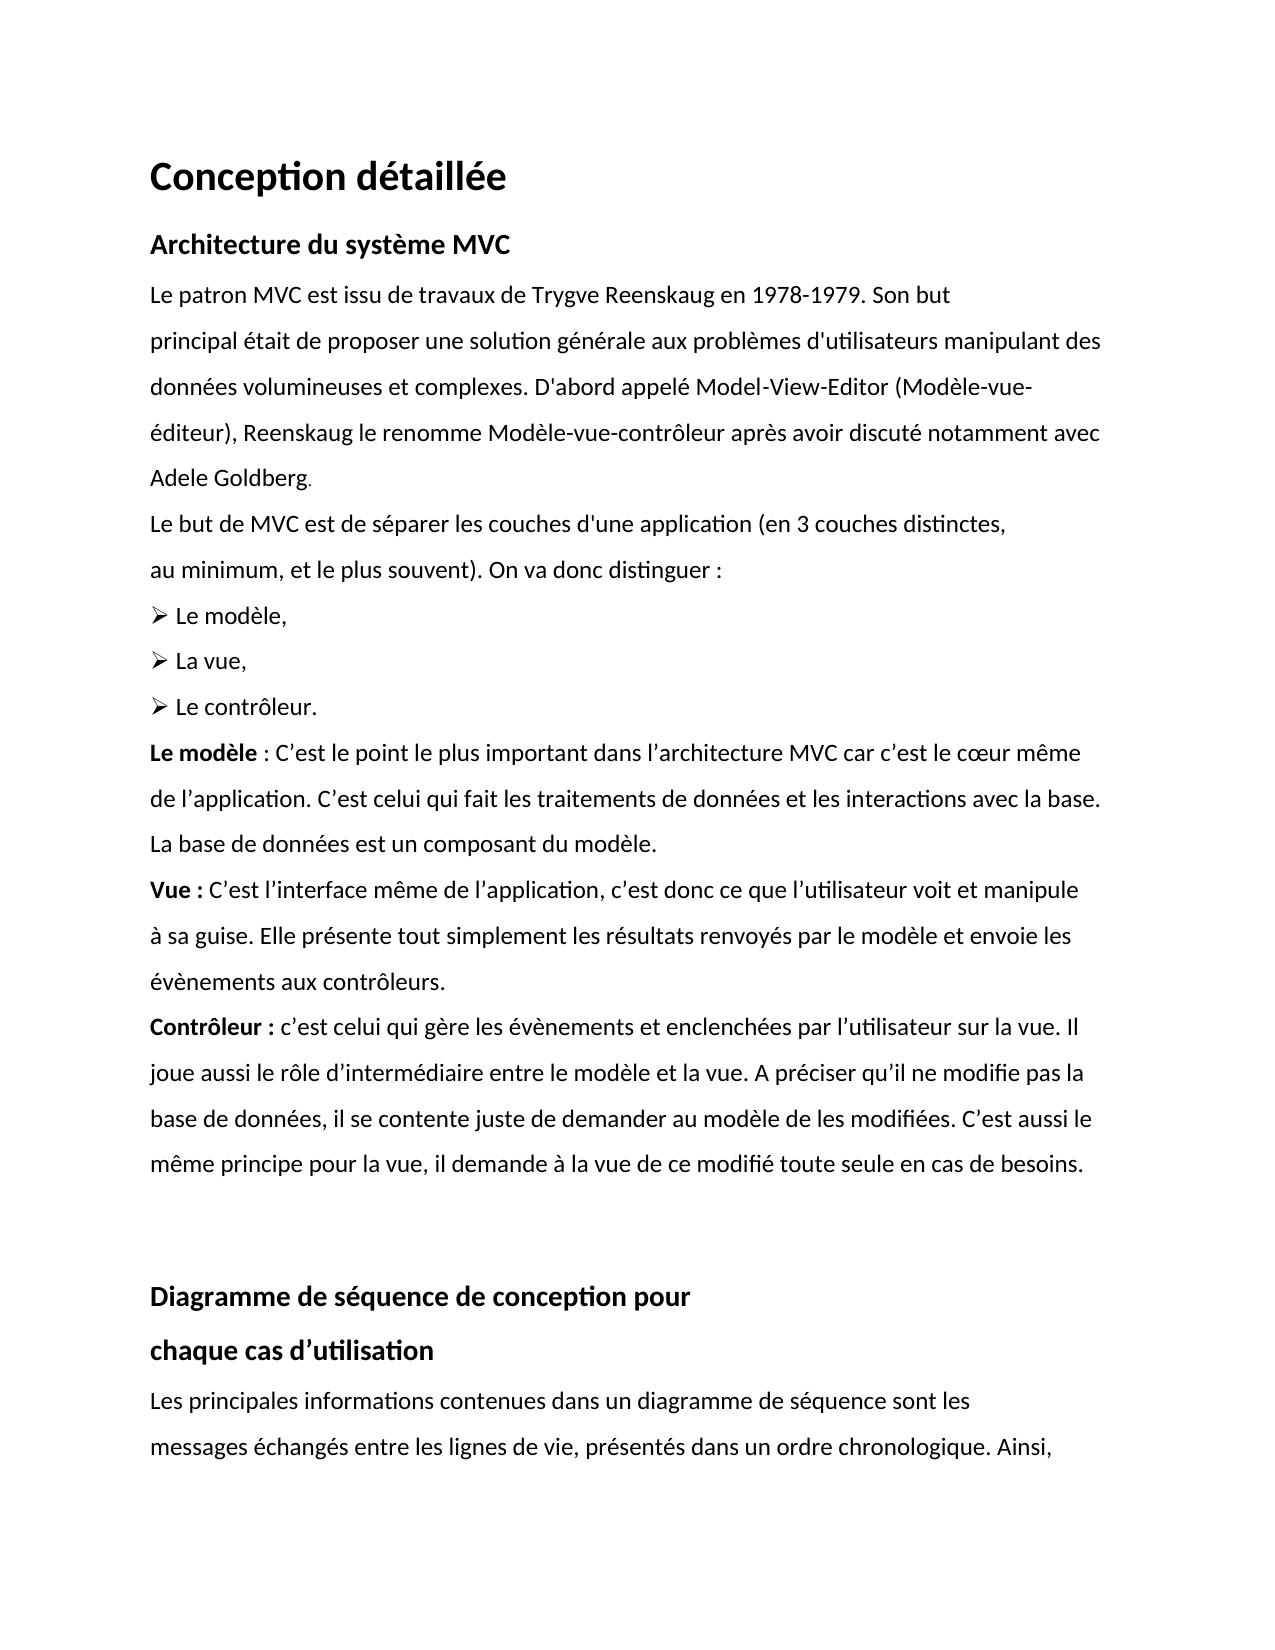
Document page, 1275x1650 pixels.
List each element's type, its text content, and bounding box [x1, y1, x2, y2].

text Le patron MVC est issu de travaux de Trygve Reenskaug en 1978-1979. Son but principal était de proposer une solution générale aux problèmes d'utilisateurs manipulant des données volumineuses et complexes. D'abord appelé Model-View-Editor (Modèle-vue- éditeur), Reenskaug le renomme Modèle-vue-contrôleur après avoir discuté notamment avec Adele Goldberg. Le but de MVC est de séparer les couches d'une application (en 3 couches distinctes, au minimum, et le plus souvent). On va donc distinguer : Le modèle, La vue, Le contrôleur. Le modèle : C’est le point le plus important dans l’architecture MVC car c’est le cœur même de l’application. C’est celui qui fait les traitements de données et les interactions avec la base. La base de données est un composant du modèle. Vue : C’est l’interface même de l’application, c’est donc ce que l’utilisateur voit et manipule à sa guise. Elle présente tout simplement les résultats renvoyés par le modèle et envoie les évènements aux contrôleurs. Contrôleur : c’est celui qui gère les évènements et enclenchées par l’utilisateur sur la vue. Il joue aussi le rôle d’intermédiaire entre le modèle et la vue. A préciser qu’il ne modifie pas la base de données, il se contente juste de demander au modèle de les modifiées. C’est aussi le même principe pour la vue, il demande à la vue de ce modifié toute seule en cas de besoins. [150, 280, 1125, 1179]
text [150, 1385, 1125, 1461]
text Diagramme de séquence de conception pour chaque cas d’utilisation [150, 1278, 1125, 1367]
text Architecture du système MVC [150, 226, 1125, 262]
text Conception détaillée [150, 150, 1125, 201]
